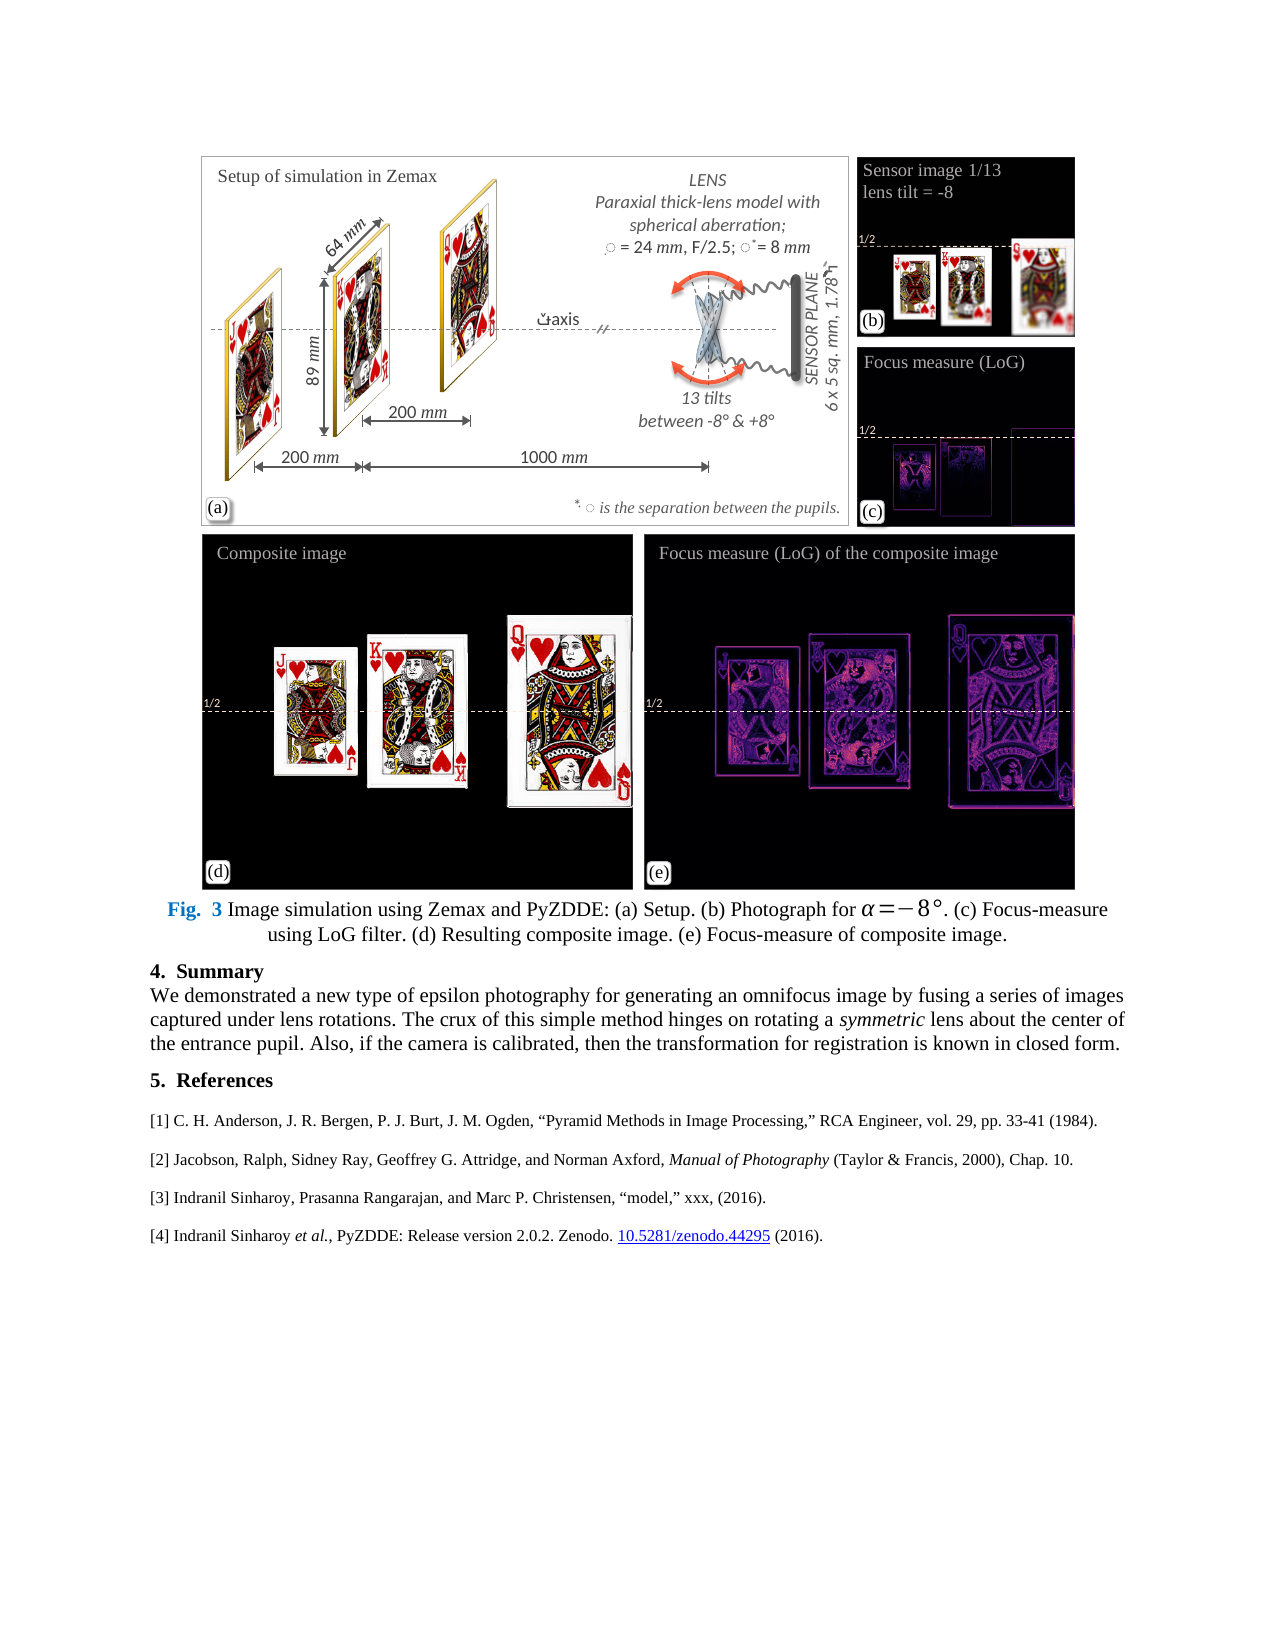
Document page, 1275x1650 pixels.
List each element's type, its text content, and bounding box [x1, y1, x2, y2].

text [1] C. H. Anderson, J. R. Bergen, P. J. Burt, J. M. Ogden, “Pyramid Methods in Image Processing,” RCA Engineer, vol. 29, pp. 33-41 (1984). [150, 1111, 1125, 1130]
text [2] Jacobson, Ralph, Sidney Ray, Geoffrey G. Attridge, and Norman Axford, Manual of Photography (Taylor & Francis, 2000), Chap. 10. [150, 1149, 1125, 1168]
text [4] Indranil Sinharoy et al., PyZDDE: Release version 2.0.2. Zenodo. 10.5281/zenodo.44295 (2016). [150, 1226, 1125, 1245]
text 4. Summary [150, 959, 1125, 983]
text We demonstrated a new type of epsilon photography for generating an omnifocus image by fusing a series of images captured under lens rotations. The crux of this simple method hinges on rotating a symmetric lens about the center of the entrance pupil. Also, if the camera is calibrated, then the transformation for registration is known in closed form. [150, 983, 1125, 1055]
text Fig. 3 Image simulation using Zemax and PyZDDE: (a) Setup. (b) Photograph for . (c) Focus-measure using LoG filter. (d) Resulting composite image. (e) Focus-measure of composite image. [150, 895, 1125, 946]
text [3] Indranil Sinharoy, Prasanna Rangarajan, and Marc P. Christensen, “model,” xxx, (2016). [150, 1188, 1125, 1207]
text 5. References [150, 1068, 1125, 1092]
